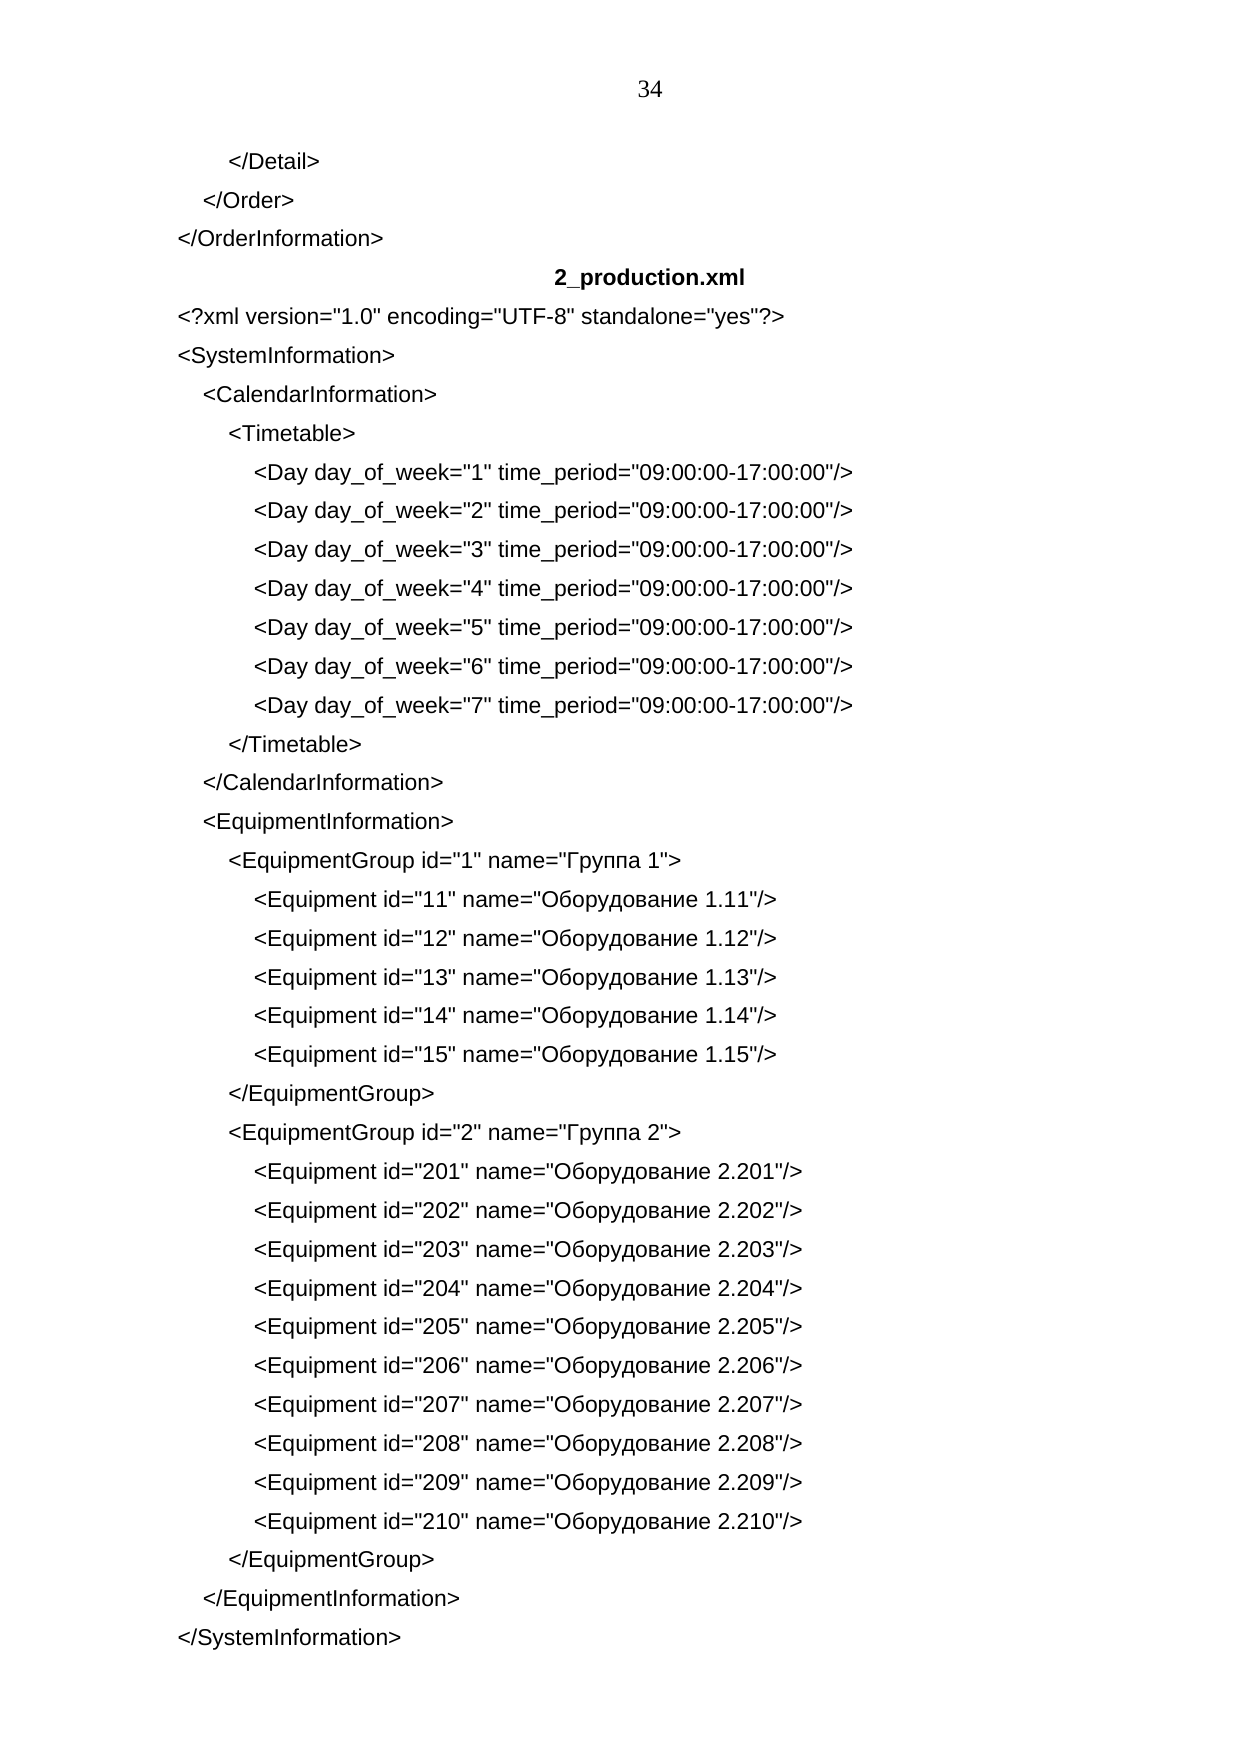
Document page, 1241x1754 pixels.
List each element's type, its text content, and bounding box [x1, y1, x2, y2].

text <Equipment id="205" name="Оборудование 2.205"/> [118, 1313, 1181, 1340]
text <Equipment id="208" name="Оборудование 2.208"/> [118, 1430, 1181, 1456]
text </CalendarInformation> [118, 769, 1181, 796]
text </EquipmentInformation> [118, 1585, 1181, 1612]
text </Detail> [118, 148, 1181, 174]
text </OrderInformation> [118, 225, 1181, 252]
text <Equipment id="203" name="Оборудование 2.203"/> [118, 1236, 1181, 1262]
text 2_production.xml [118, 264, 1181, 291]
text <Equipment id="13" name="Оборудование 1.13"/> [118, 964, 1181, 990]
text <EquipmentGroup id="1" name="Группа 1"> [118, 847, 1181, 873]
text </EquipmentGroup> [118, 1546, 1181, 1573]
text <Day day_of_week="6" time_period="09:00:00-17:00:00"/> [118, 653, 1181, 679]
text <Equipment id="207" name="Оборудование 2.207"/> [118, 1391, 1181, 1417]
text <Timetable> [118, 420, 1181, 446]
text <Equipment id="11" name="Оборудование 1.11"/> [118, 886, 1181, 912]
text <EquipmentInformation> [118, 808, 1181, 834]
text <Equipment id="209" name="Оборудование 2.209"/> [118, 1469, 1181, 1495]
text <Equipment id="201" name="Оборудование 2.201"/> [118, 1158, 1181, 1184]
text <Day day_of_week="5" time_period="09:00:00-17:00:00"/> [118, 614, 1181, 640]
text <Day day_of_week="7" time_period="09:00:00-17:00:00"/> [118, 692, 1181, 718]
text <Equipment id="14" name="Оборудование 1.14"/> [118, 1002, 1181, 1029]
text </SystemInformation> [118, 1624, 1181, 1651]
text <Equipment id="206" name="Оборудование 2.206"/> [118, 1352, 1181, 1378]
text <Day day_of_week="1" time_period="09:00:00-17:00:00"/> [118, 458, 1181, 485]
text <Equipment id="15" name="Оборудование 1.15"/> [118, 1041, 1181, 1068]
text <Day day_of_week="3" time_period="09:00:00-17:00:00"/> [118, 536, 1181, 563]
text <SystemInformation> [118, 342, 1181, 368]
text </EquipmentGroup> [118, 1080, 1181, 1107]
text <Equipment id="210" name="Оборудование 2.210"/> [118, 1508, 1181, 1534]
text </Timetable> [118, 731, 1181, 757]
text <Equipment id="202" name="Оборудование 2.202"/> [118, 1197, 1181, 1223]
text <Equipment id="12" name="Оборудование 1.12"/> [118, 925, 1181, 951]
text <Day day_of_week="2" time_period="09:00:00-17:00:00"/> [118, 497, 1181, 524]
text <?xml version="1.0" encoding="UTF-8" standalone="yes"?> [118, 303, 1181, 329]
text <EquipmentGroup id="2" name="Группа 2"> [118, 1119, 1181, 1145]
text <Equipment id="204" name="Оборудование 2.204"/> [118, 1274, 1181, 1301]
text <CalendarInformation> [118, 381, 1181, 407]
text </Order> [118, 187, 1181, 213]
text <Day day_of_week="4" time_period="09:00:00-17:00:00"/> [118, 575, 1181, 601]
